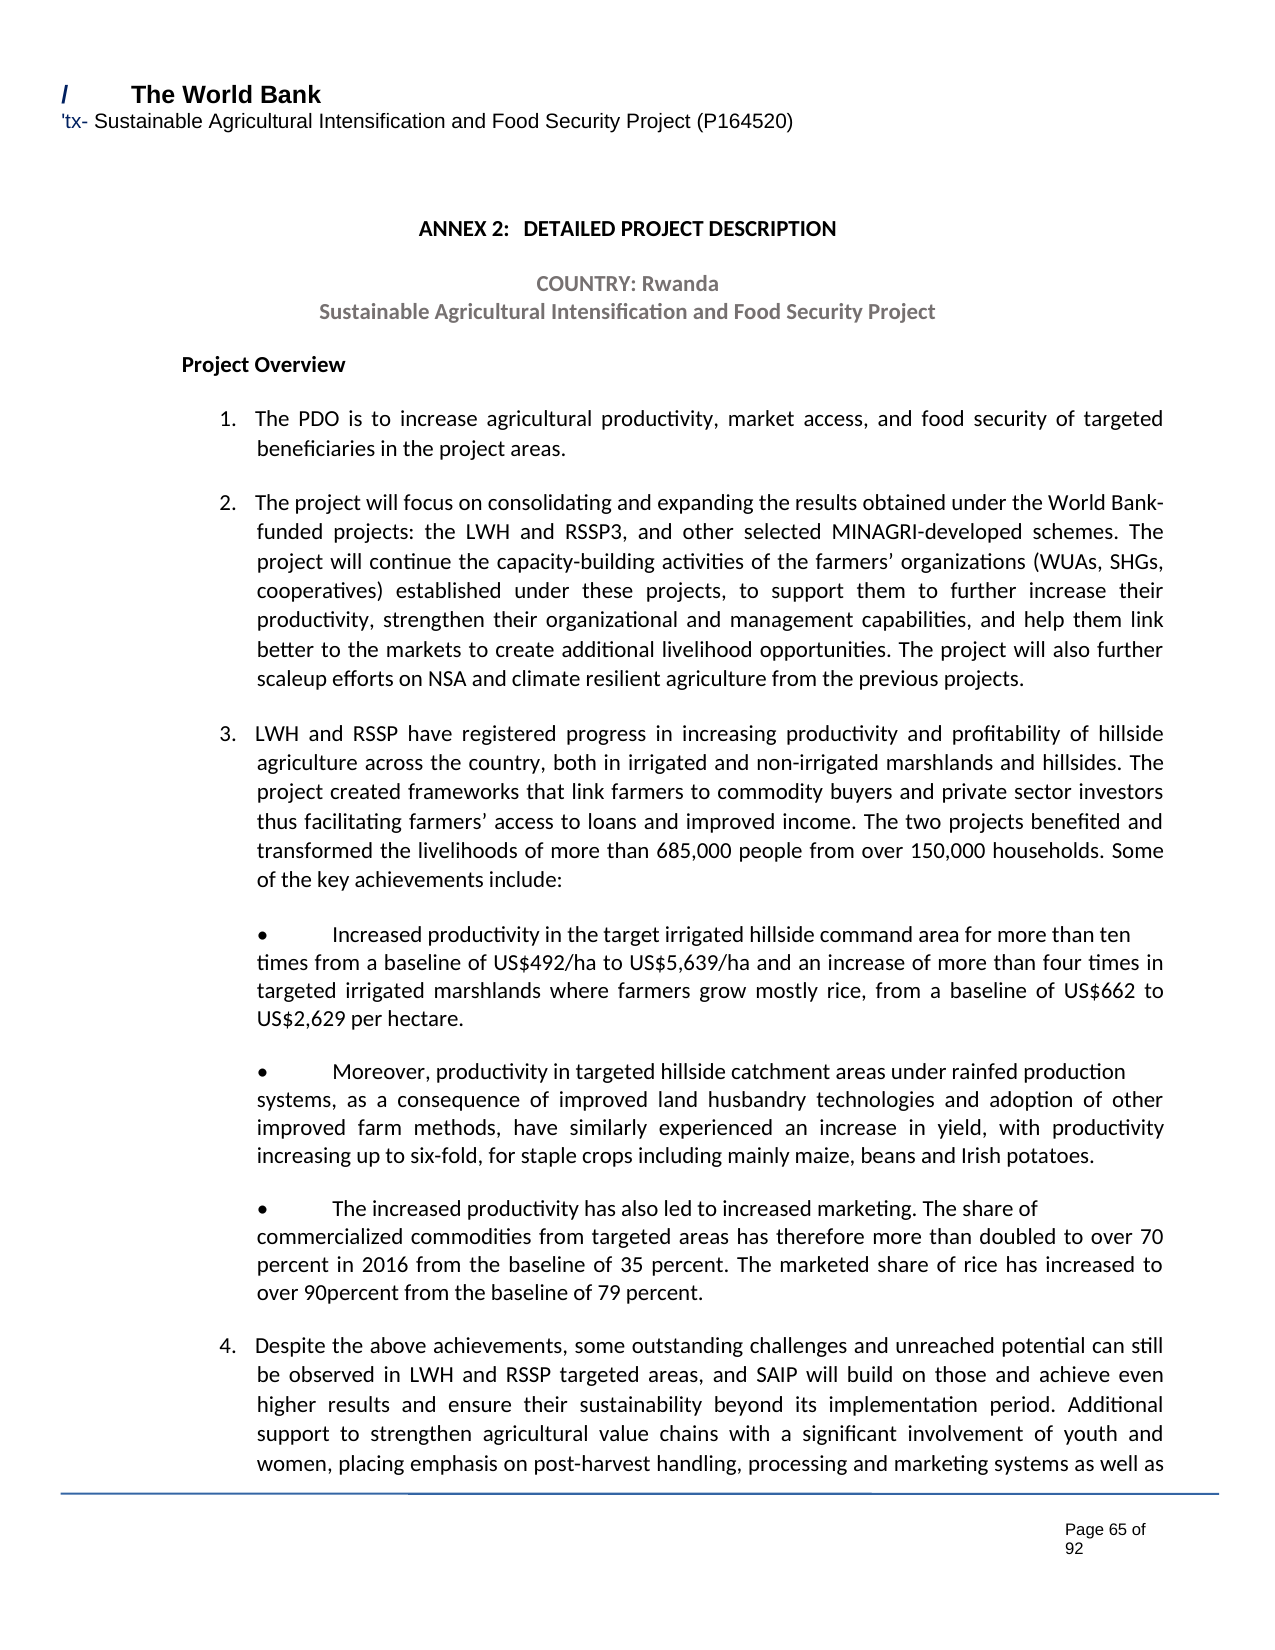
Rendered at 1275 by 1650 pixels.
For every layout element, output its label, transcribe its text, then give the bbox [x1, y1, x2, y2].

subtitle DETAILED PROJECT DESCRIPTION [90, 214, 1165, 242]
text systems, as a consequence of improved land husbandry technologies and adoption of other improved farm methods, have similarly experienced an increase in yield, with productivity increasing up to six-fold, for staple crops including mainly maize, beans and Irish potatoes. [257, 1085, 1165, 1169]
list Increased productivity in the target irrigated hillside command area for more than ten [257, 920, 1165, 948]
list LWH and RSSP have registered progress in increasing productivity and profitability of hillside agriculture across the country, both in irrigated and non-irrigated marshlands and hillsides. The project created frameworks that link farmers to commodity buyers and private sector investors thus facilitating farmers’ access to loans and improved income. The two projects benefited and transformed the livelihoods of more than 685,000 people from over 150,000 households. Some of the key achievements include: [219, 719, 1165, 893]
subtitle Project Overview [90, 350, 1165, 378]
text times from a baseline of US$492/ha to US$5,639/ha and an increase of more than four times in targeted irrigated marshlands where farmers grow mostly rice, from a baseline of US$662 to US$2,629 per hectare. [257, 948, 1165, 1032]
list The project will focus on consolidating and expanding the results obtained under the World Bank- funded projects: the LWH and RSSP3, and other selected MINAGRI-developed schemes. The project will continue the capacity-building activities of the farmers’ organizations (WUAs, SHGs, cooperatives) established under these projects, to support them to further increase their productivity, strengthen their organizational and management capabilities, and help them link better to the markets to create additional livelihood opportunities. The project will also further scaleup efforts on NSA and climate resilient agriculture from the previous projects. [219, 488, 1165, 692]
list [219, 1331, 1165, 1477]
list Moreover, productivity in targeted hillside catchment areas under rainfed production [257, 1057, 1165, 1085]
list The increased productivity has also led to increased marketing. The share of [257, 1194, 1165, 1222]
text COUNTRY: Rwanda Sustainable Agricultural Intensification and Food Security Project [90, 269, 1165, 325]
list The PDO is to increase agricultural productivity, market access, and food security of targeted beneficiaries in the project areas. [219, 404, 1165, 462]
text commercialized commodities from targeted areas has therefore more than doubled to over 70 percent in 2016 from the baseline of 35 percent. The marketed share of rice has increased to over 90percent from the baseline of 79 percent. [257, 1222, 1165, 1306]
